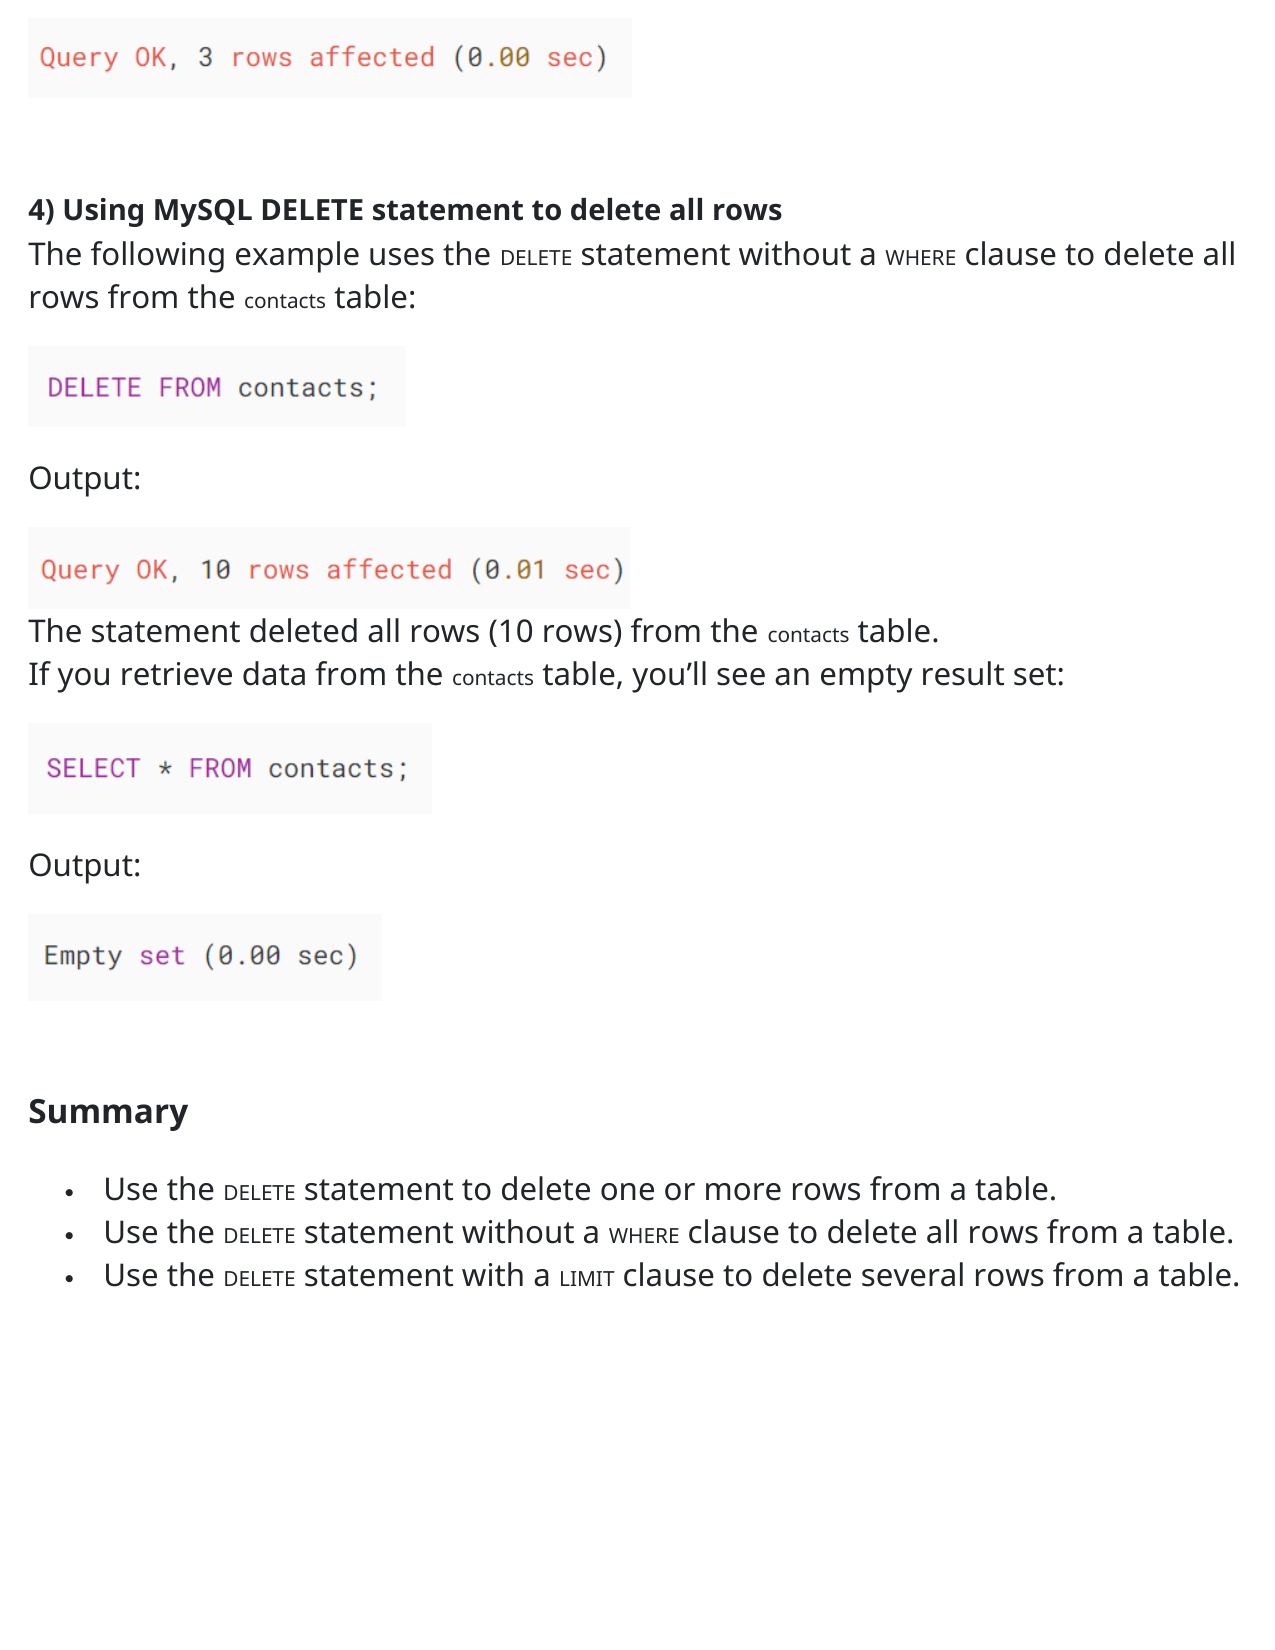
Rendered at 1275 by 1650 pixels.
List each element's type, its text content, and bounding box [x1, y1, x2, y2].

text The following example uses the DELETE statement without a WHERE clause to delete all rows from the contacts table: [28, 232, 1247, 318]
picture [28, 914, 382, 1001]
text Output: [28, 456, 1247, 498]
picture [28, 527, 631, 609]
list Use the DELETE statement with a LIMIT clause to delete several rows from a table. [66, 1252, 1247, 1295]
text Output: [28, 842, 1247, 885]
text If you retrieve data from the contacts table, you’ll see an empty result set: [28, 652, 1247, 694]
picture [28, 346, 406, 427]
picture [28, 18, 632, 98]
subtitle Summary [28, 1088, 1247, 1134]
list Use the DELETE statement to delete one or more rows from a table. [66, 1167, 1247, 1210]
text The statement deleted all rows (10 rows) from the contacts table. [28, 609, 1247, 652]
picture [28, 723, 432, 814]
list Use the DELETE statement without a WHERE clause to delete all rows from a table. [66, 1210, 1247, 1252]
subtitle 4) Using MySQL DELETE statement to delete all rows [28, 189, 1247, 228]
